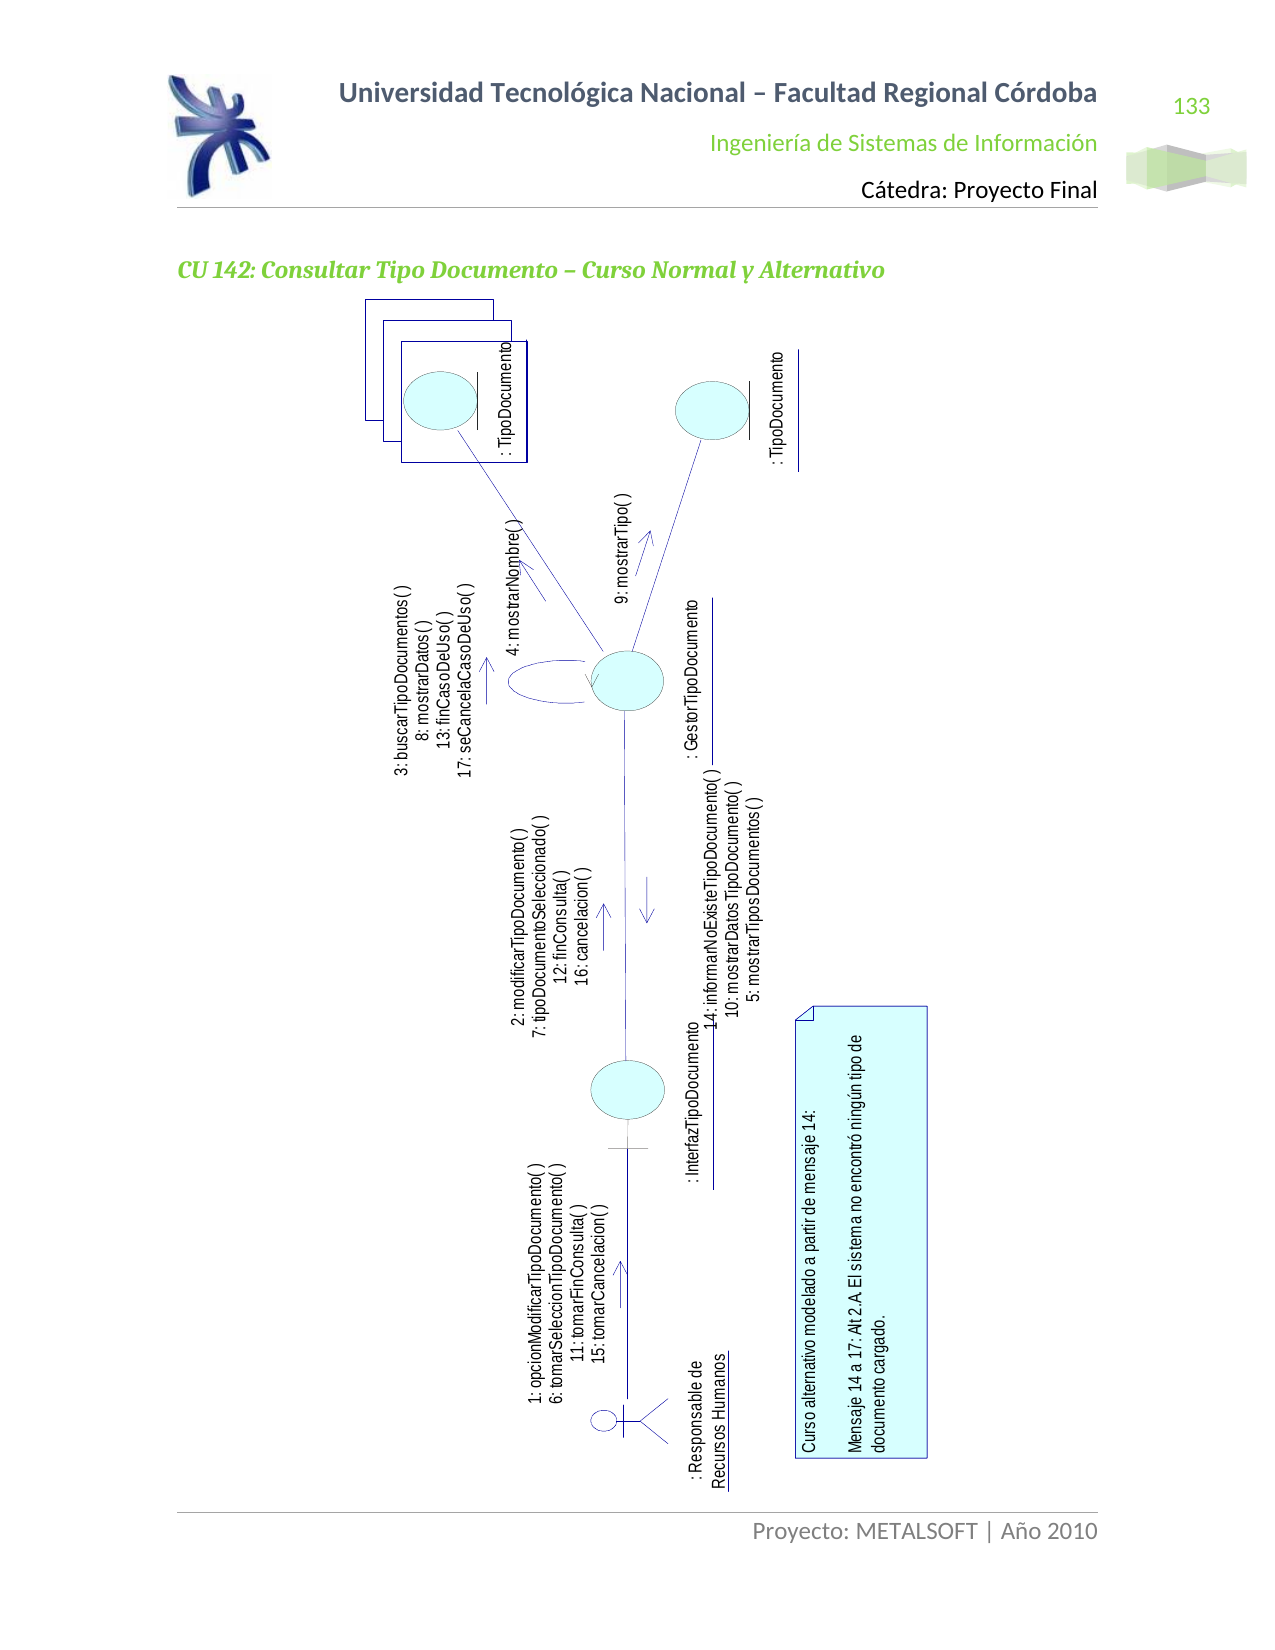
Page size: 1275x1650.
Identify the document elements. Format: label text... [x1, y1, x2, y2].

picture [167, 74, 272, 199]
text CU 142: Consultar Tipo Documento – Curso Normal y Alternativo [177, 256, 1098, 284]
